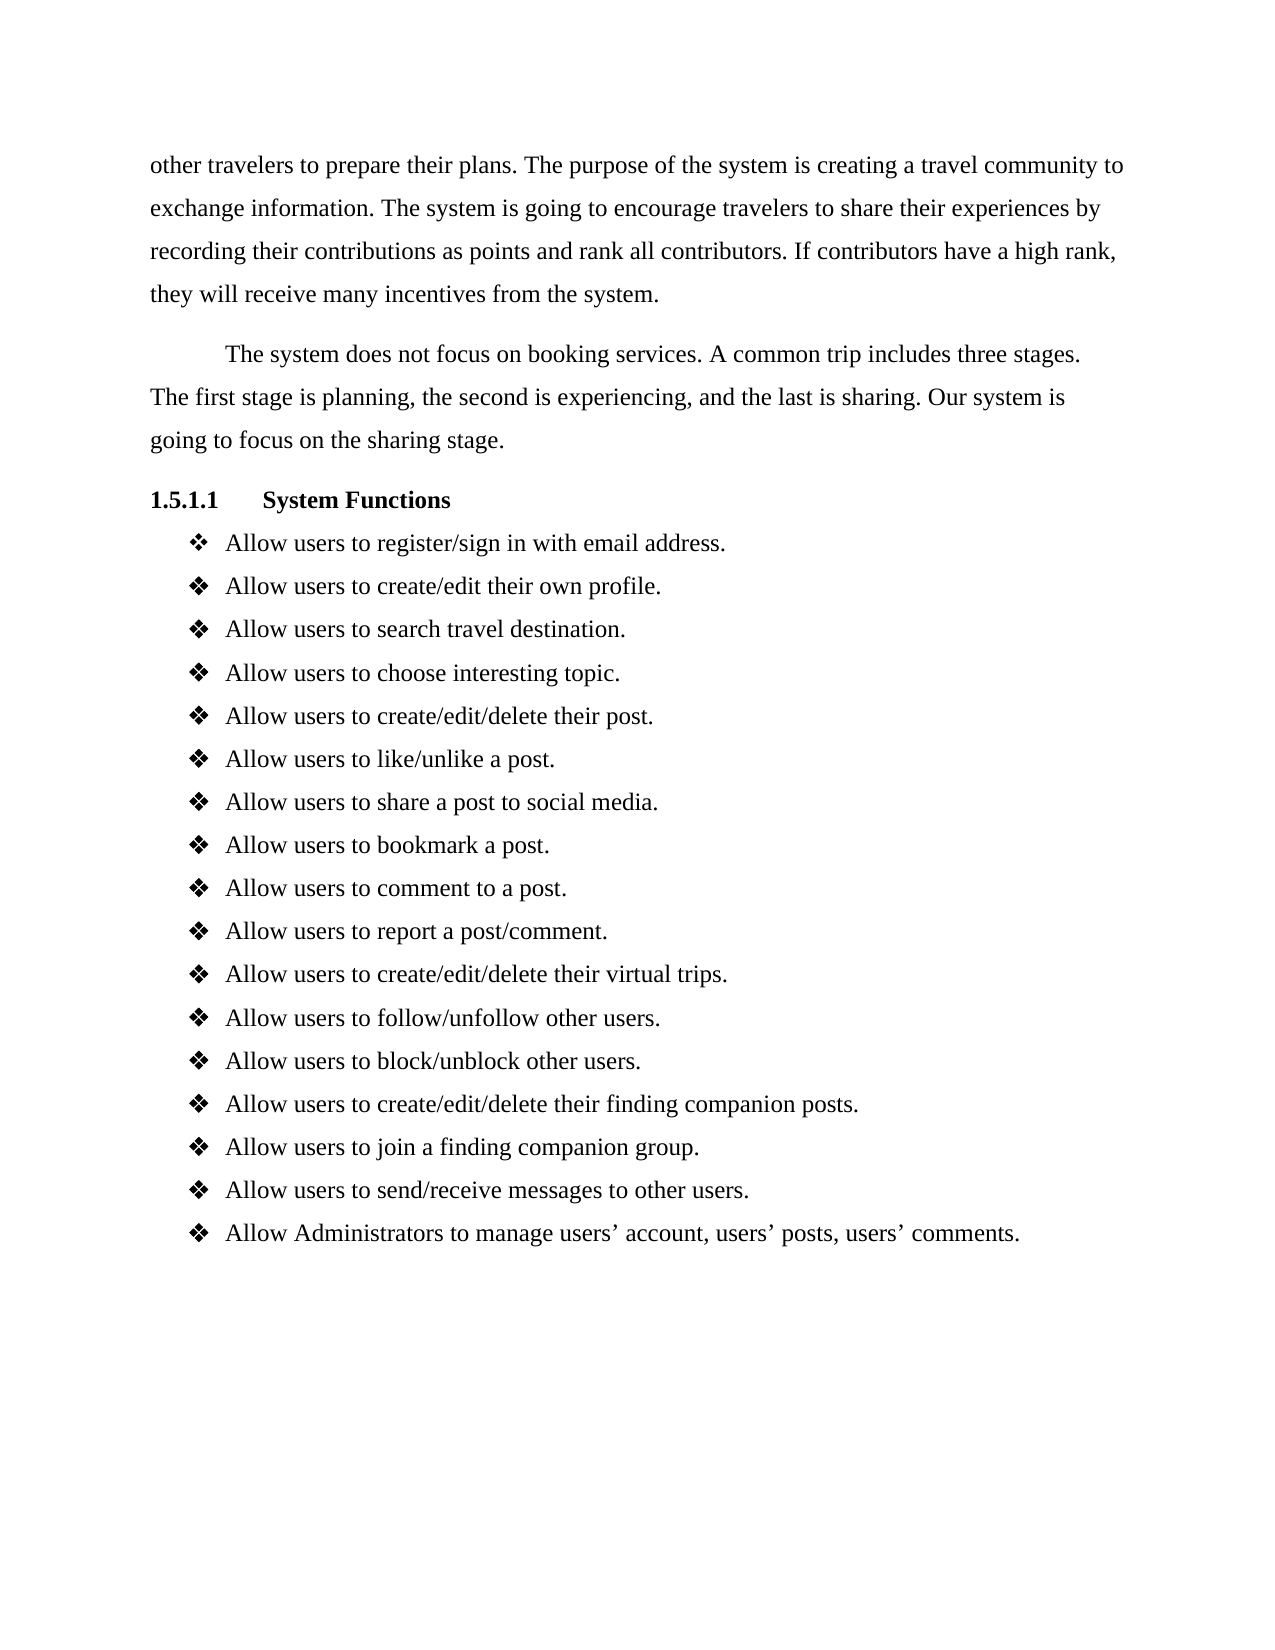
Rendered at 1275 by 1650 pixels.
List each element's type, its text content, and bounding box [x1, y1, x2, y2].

list Allow users to create/edit/delete their post. [187, 701, 1125, 729]
list Allow users to report a post/comment. [187, 916, 1125, 945]
list Allow users to choose interesting topic. [187, 658, 1125, 686]
list Allow users to comment to a post. [187, 873, 1125, 902]
list Allow users to search travel destination. [187, 614, 1125, 643]
list Allow users to create/edit/delete their finding companion posts. [187, 1089, 1125, 1118]
list System Functions [150, 485, 1125, 514]
list Allow users to send/receive messages to other users. [187, 1175, 1125, 1204]
list Allow users to register/sign in with email address. [187, 528, 1125, 557]
list Allow users to join a finding companion group. [187, 1132, 1125, 1161]
list Allow users to like/unlike a post. [187, 744, 1125, 773]
list Allow users to share a post to social media. [187, 787, 1125, 816]
list Allow users to create/edit their own profile. [187, 571, 1125, 600]
list Allow users to bookmark a post. [187, 830, 1125, 859]
list Allow users to follow/unfollow other users. [187, 1003, 1125, 1031]
list Allow users to block/unblock other users. [187, 1046, 1125, 1074]
text The system does not focus on booking services. A common trip includes three stages. The first stage is planning, the second is experiencing, and the last is sharing. Our system is going to focus on the sharing stage. [150, 339, 1125, 454]
list Allow Administrators to manage users’ account, users’ posts, users’ comments. [187, 1218, 1125, 1247]
list Allow users to create/edit/delete their virtual trips. [187, 959, 1125, 988]
